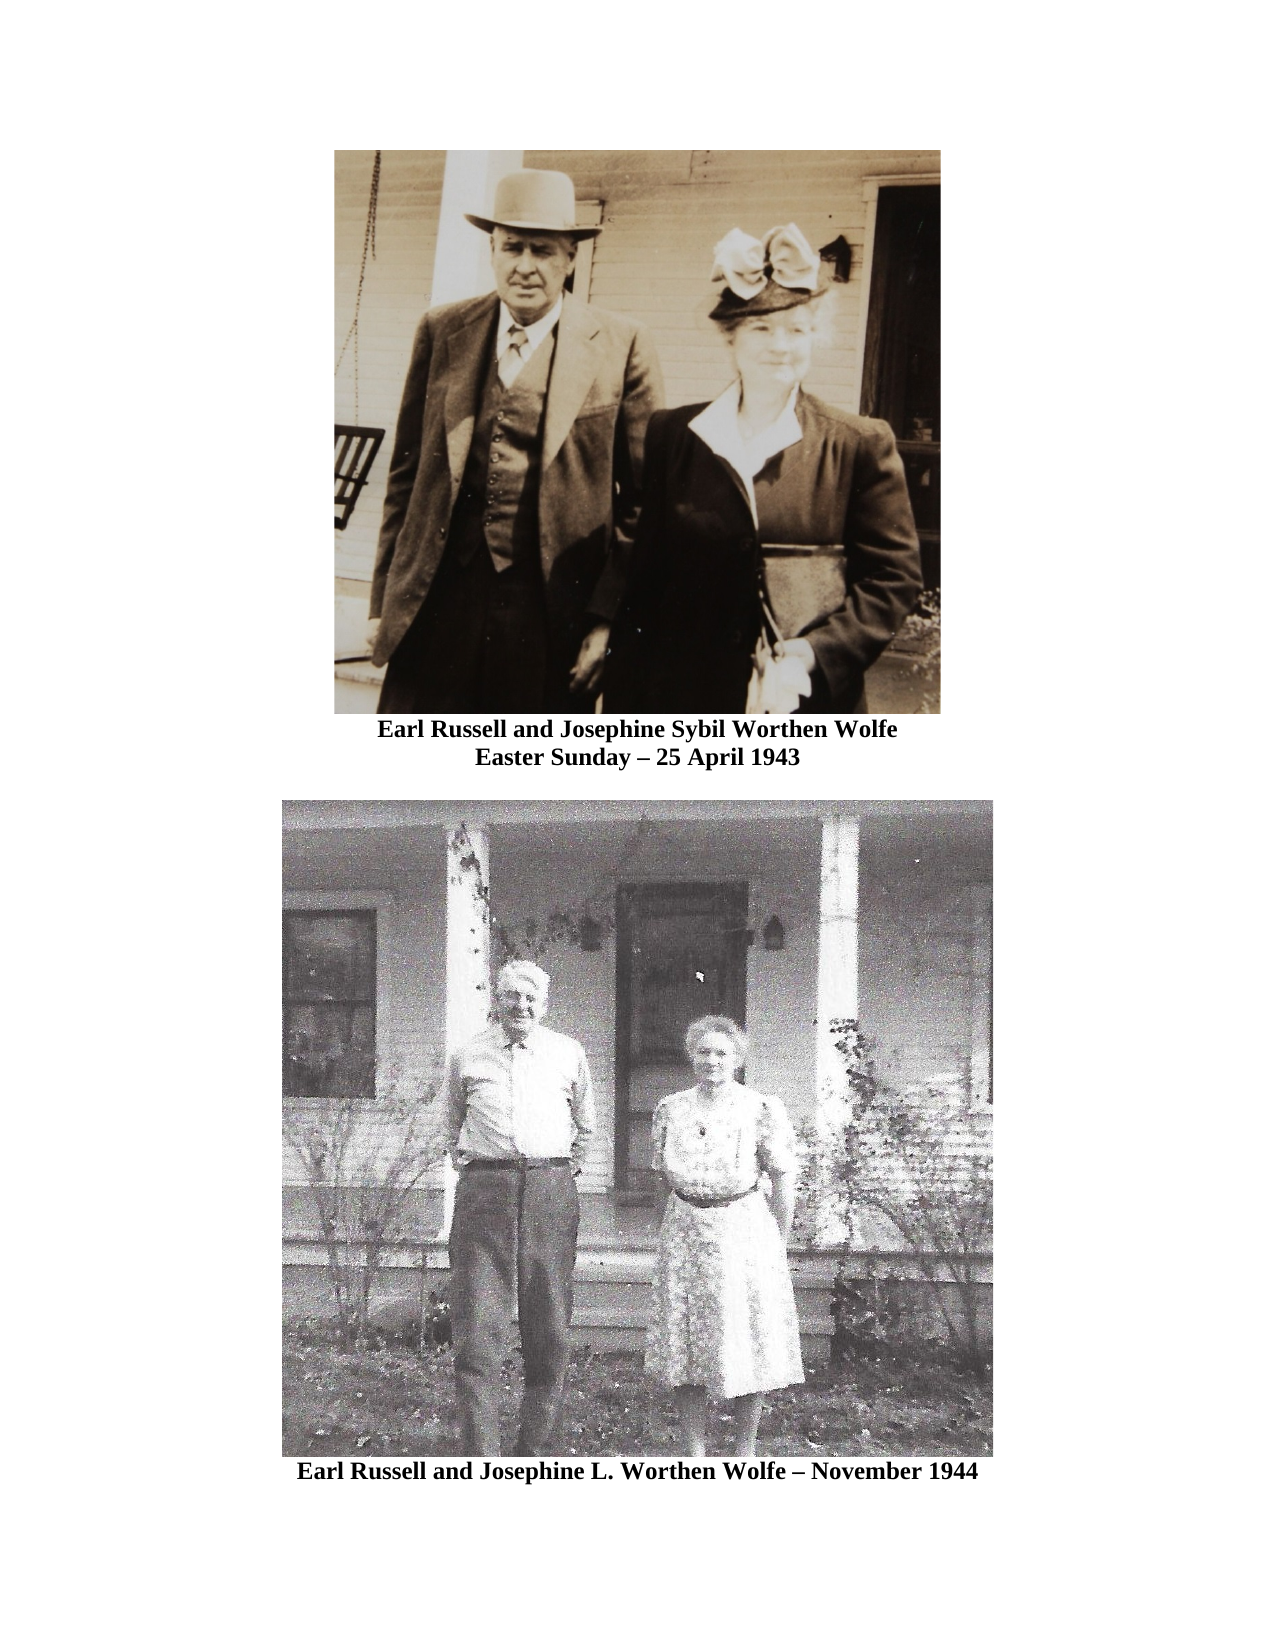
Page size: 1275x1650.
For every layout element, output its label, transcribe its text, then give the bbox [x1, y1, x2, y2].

text Earl Russell and Josephine L. Worthen Wolfe – November 1944 [150, 1456, 1125, 1485]
picture [282, 800, 994, 1457]
text Easter Sunday – 25 April 1943 [150, 742, 1125, 771]
text Earl Russell and Josephine Sybil Worthen Wolfe [150, 714, 1125, 742]
picture [334, 150, 941, 714]
